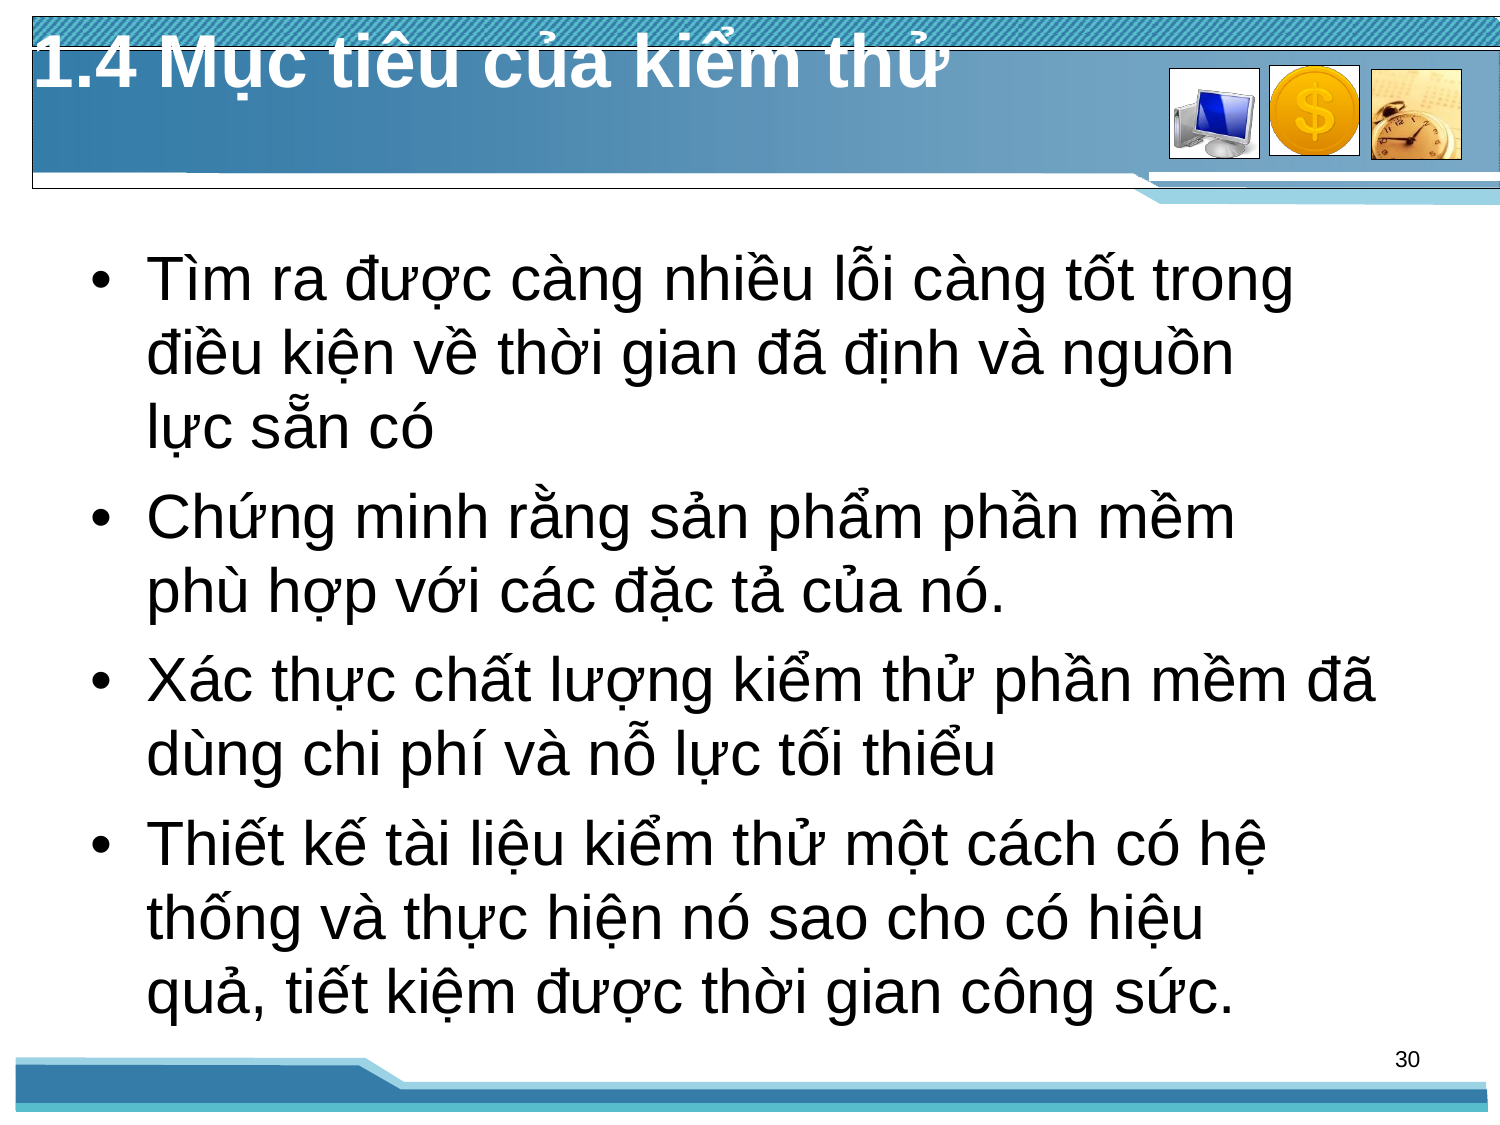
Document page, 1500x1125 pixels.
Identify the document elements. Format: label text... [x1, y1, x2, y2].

list Tìm ra được càng nhiều lỗi càng tốt trong điều kiện về thời gian đã định và nguồn lực sẵn có [90, 242, 1339, 462]
picture [539, 51, 554, 80]
list Xác thực chất lượng kiểm thử phần mềm đã dùng chi phí và nỗ lực tối thiểu [90, 643, 1376, 789]
picture [582, 69, 595, 81]
picture [936, 51, 944, 66]
picture [33, 51, 1500, 188]
list Chứng minh rằng sản phẩm phần mềm phù hợp với các đặc tả của nó. [90, 479, 1357, 625]
picture [105, 51, 120, 69]
picture [708, 53, 723, 63]
picture [910, 51, 925, 80]
picture [182, 51, 195, 73]
picture [648, 51, 658, 63]
picture [388, 53, 403, 63]
picture [431, 51, 446, 80]
list Thiết kế tài liệu kiểm thử một cách có hệ thống và thực hiện nó sao cho có hiệu quả, tiết kiệm được thời gian công sức. [90, 806, 1344, 1026]
picture [235, 51, 250, 80]
picture [33, 17, 1500, 46]
